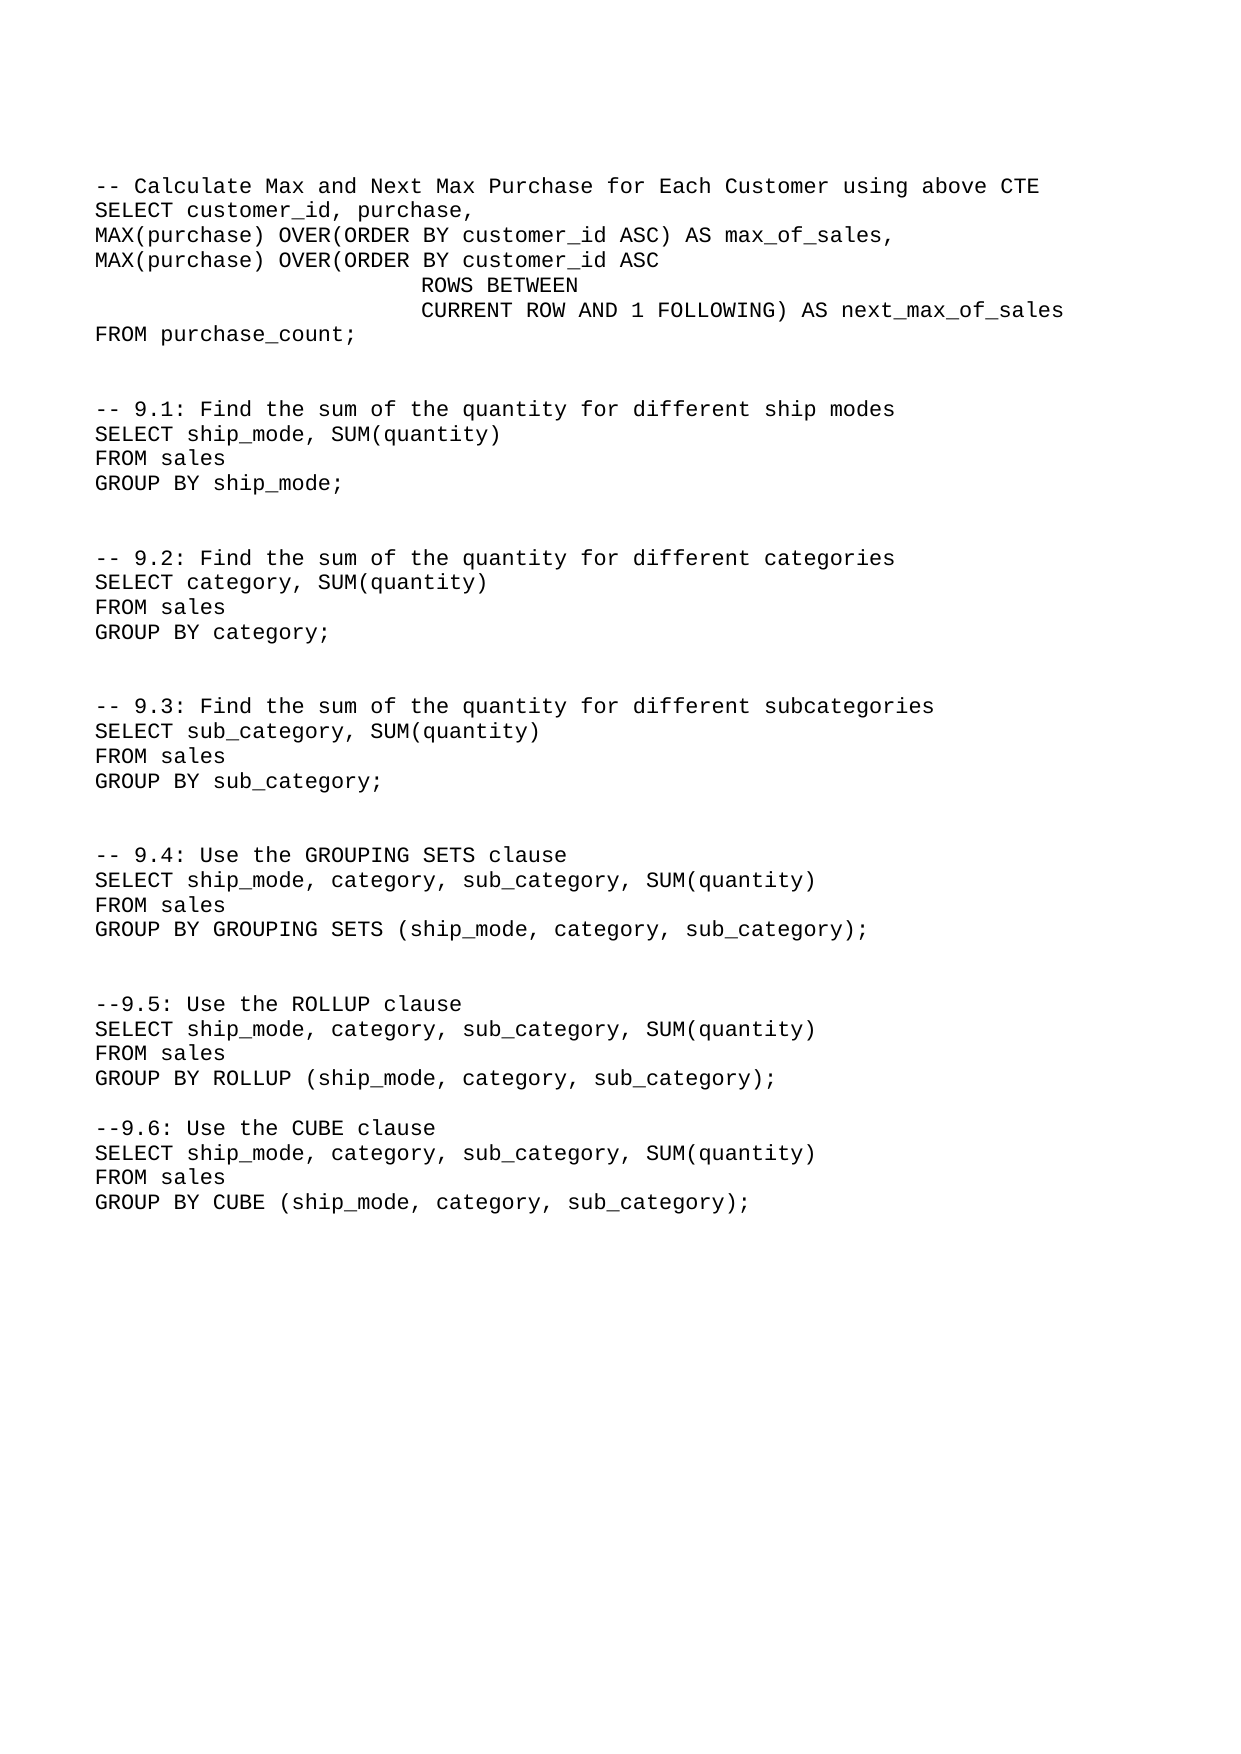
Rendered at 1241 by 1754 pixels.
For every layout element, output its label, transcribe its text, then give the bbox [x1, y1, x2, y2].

text --9.5: Use the ROLLUP clause [94, 993, 1146, 1018]
text --9.6: Use the CUBE clause [94, 1117, 1146, 1142]
text SELECT ship_mode, SUM(quantity) [94, 423, 1146, 447]
text ROWS BETWEEN [94, 274, 1146, 299]
text GROUP BY ROLLUP (ship_mode, category, sub_category); [94, 1067, 1146, 1092]
text -- Calculate Max and Next Max Purchase for Each Customer using above CTE [94, 150, 1146, 199]
text GROUP BY GROUPING SETS (ship_mode, category, sub_category); [94, 918, 1146, 943]
text GROUP BY category; [94, 621, 1146, 646]
text MAX(purchase) OVER(ORDER BY customer_id ASC [94, 249, 1146, 274]
text SELECT ship_mode, category, sub_category, SUM(quantity) [94, 1018, 1146, 1042]
text -- 9.4: Use the GROUPING SETS clause [94, 844, 1146, 869]
text MAX(purchase) OVER(ORDER BY customer_id ASC) AS max_of_sales, [94, 224, 1146, 249]
text SELECT customer_id, purchase, [94, 199, 1146, 224]
text FROM sales [94, 745, 1146, 770]
text FROM sales [94, 596, 1146, 621]
text FROM sales [94, 894, 1146, 918]
text SELECT ship_mode, category, sub_category, SUM(quantity) [94, 869, 1146, 894]
text SELECT sub_category, SUM(quantity) [94, 720, 1146, 745]
text -- 9.1: Find the sum of the quantity for different ship modes [94, 398, 1146, 423]
text FROM purchase_count; [94, 323, 1146, 348]
text FROM sales [94, 447, 1146, 472]
text GROUP BY ship_mode; [94, 472, 1146, 497]
text CURRENT ROW AND 1 FOLLOWING) AS next_max_of_sales [94, 299, 1146, 323]
text SELECT category, SUM(quantity) [94, 571, 1146, 596]
text FROM sales [94, 1042, 1146, 1067]
text GROUP BY CUBE (ship_mode, category, sub_category); [94, 1191, 1146, 1216]
text -- 9.3: Find the sum of the quantity for different subcategories [94, 695, 1146, 720]
text SELECT ship_mode, category, sub_category, SUM(quantity) [94, 1142, 1146, 1166]
text FROM sales [94, 1166, 1146, 1191]
text -- 9.2: Find the sum of the quantity for different categories [94, 547, 1146, 571]
text GROUP BY sub_category; [94, 770, 1146, 794]
